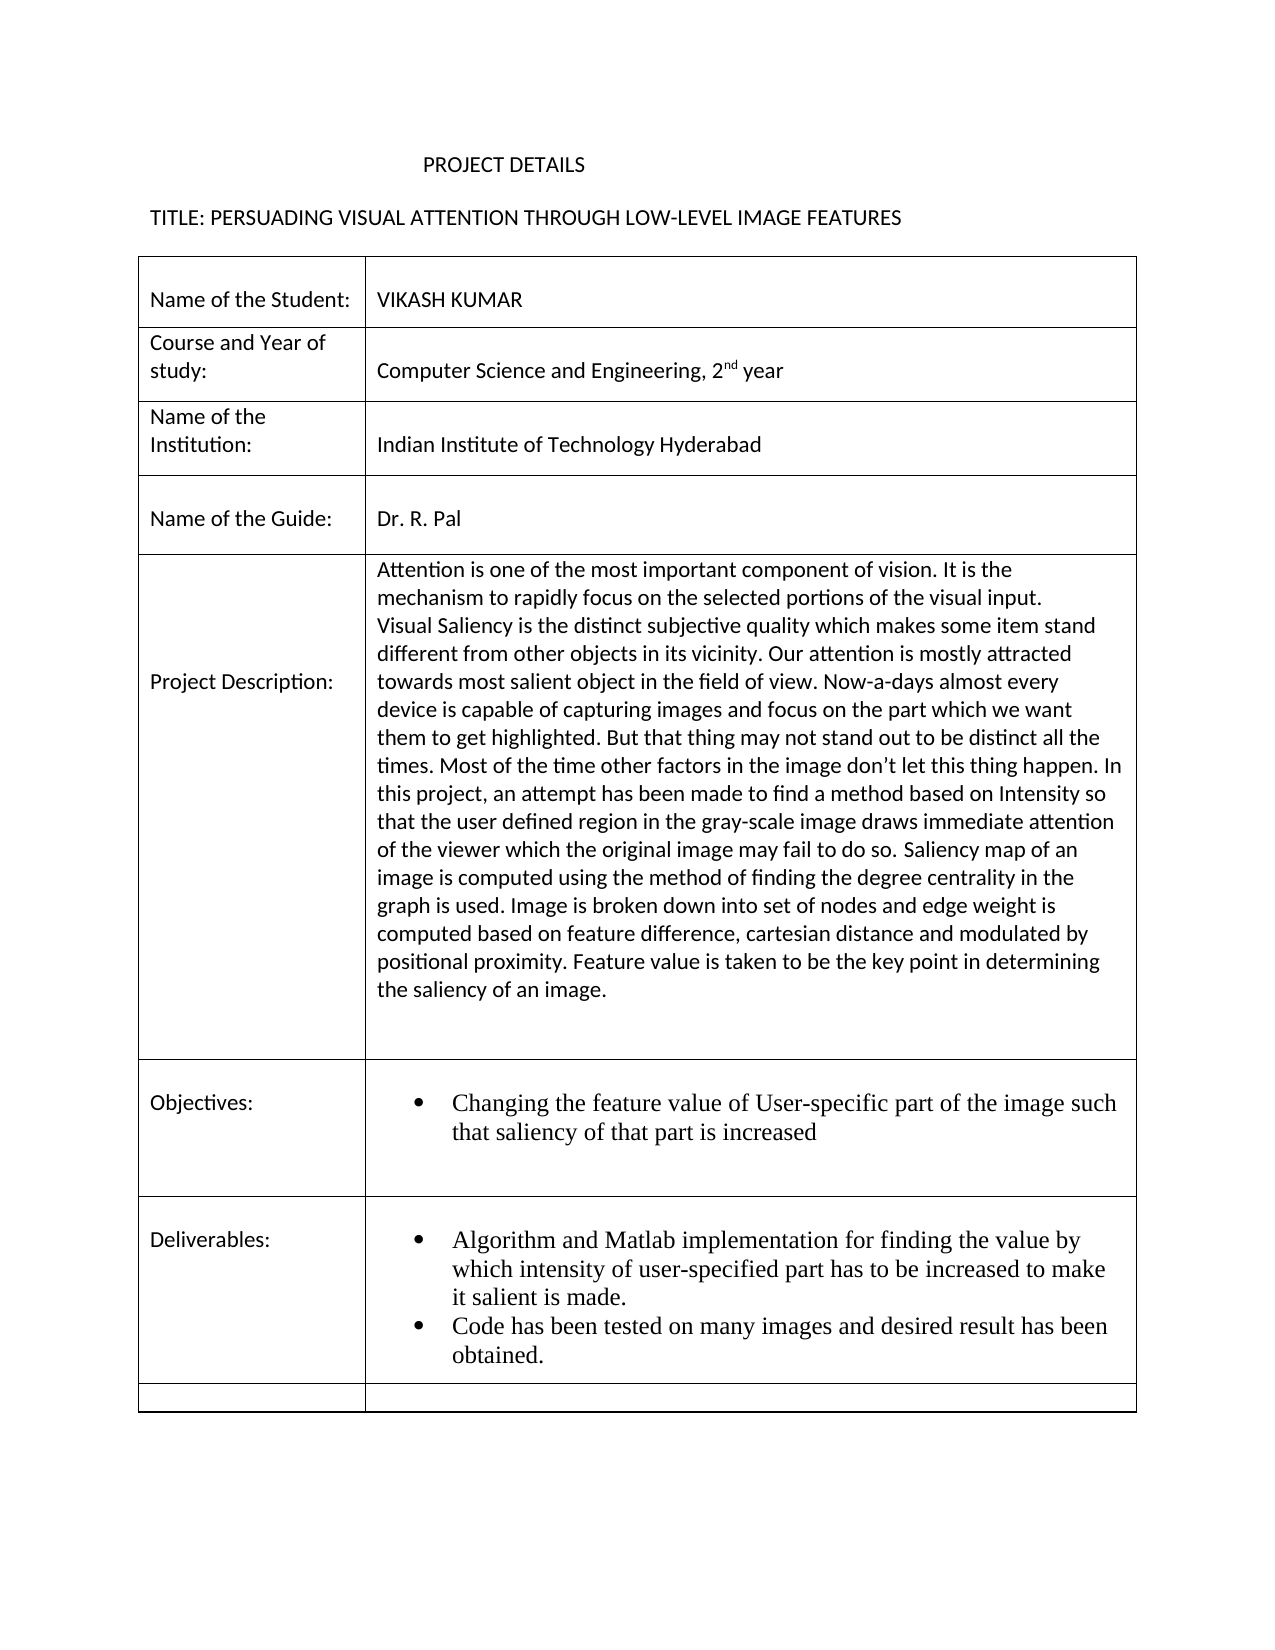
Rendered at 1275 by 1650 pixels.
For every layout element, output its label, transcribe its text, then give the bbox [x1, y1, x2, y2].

table_cell Course and Year of study: [139, 328, 365, 401]
table_cell Objectives: [139, 1060, 365, 1196]
table_cell Algorithm and Matlab implementation for finding the value by which intensity of user-specified part has to be increased to make it salient is made. Code has been tested on many images and desired result has been obtained. [366, 1197, 1136, 1382]
table_cell Changing the feature value of User-specific part of the image such that saliency of that part is increased [366, 1060, 1136, 1196]
table_cell Project Description: [139, 555, 365, 1059]
table_cell Name of the Guide: [139, 476, 365, 554]
table_cell Attention is one of the most important component of vision. It is the mechanism to rapidly focus on the selected portions of the visual input. Visual Saliency is the distinct subjective quality which makes some item stand different from other objects in its vicinity. Our attention is mostly attracted towards most salient object in the field of view. Now-a-days almost every device is capable of capturing images and focus on the part which we want them to get highlighted. But that thing may not stand out to be distinct all the times. Most of the time other factors in the image don’t let this thing happen. In this project, an attempt has been made to find a method based on Intensity so that the user defined region in the gray-scale image draws immediate attention of the viewer which the original image may fail to do so. Saliency map of an image is computed using the method of finding the degree centrality in the graph is used. Image is broken down into set of nodes and edge weight is computed based on feature difference, cartesian distance and modulated by positional proximity. Feature value is taken to be the key point in determining the saliency of an image. [366, 555, 1136, 1059]
text PROJECT DETAILS [150, 150, 1125, 178]
table_cell Deliverables: [139, 1197, 365, 1382]
table_cell Indian Institute of Technology Hyderabad [366, 402, 1136, 475]
table_cell Computer Science and Engineering, 2nd year [366, 328, 1136, 401]
table_cell Name of the Institution: [139, 402, 365, 475]
table_cell [366, 1384, 1136, 1411]
table_header Name of the Student: [139, 257, 365, 327]
text TITLE: PERSUADING VISUAL ATTENTION THROUGH LOW-LEVEL IMAGE FEATURES [150, 203, 1125, 231]
table_header VIKASH KUMAR [366, 257, 1136, 327]
table_cell Dr. R. Pal [366, 476, 1136, 554]
table_cell [139, 1384, 365, 1411]
